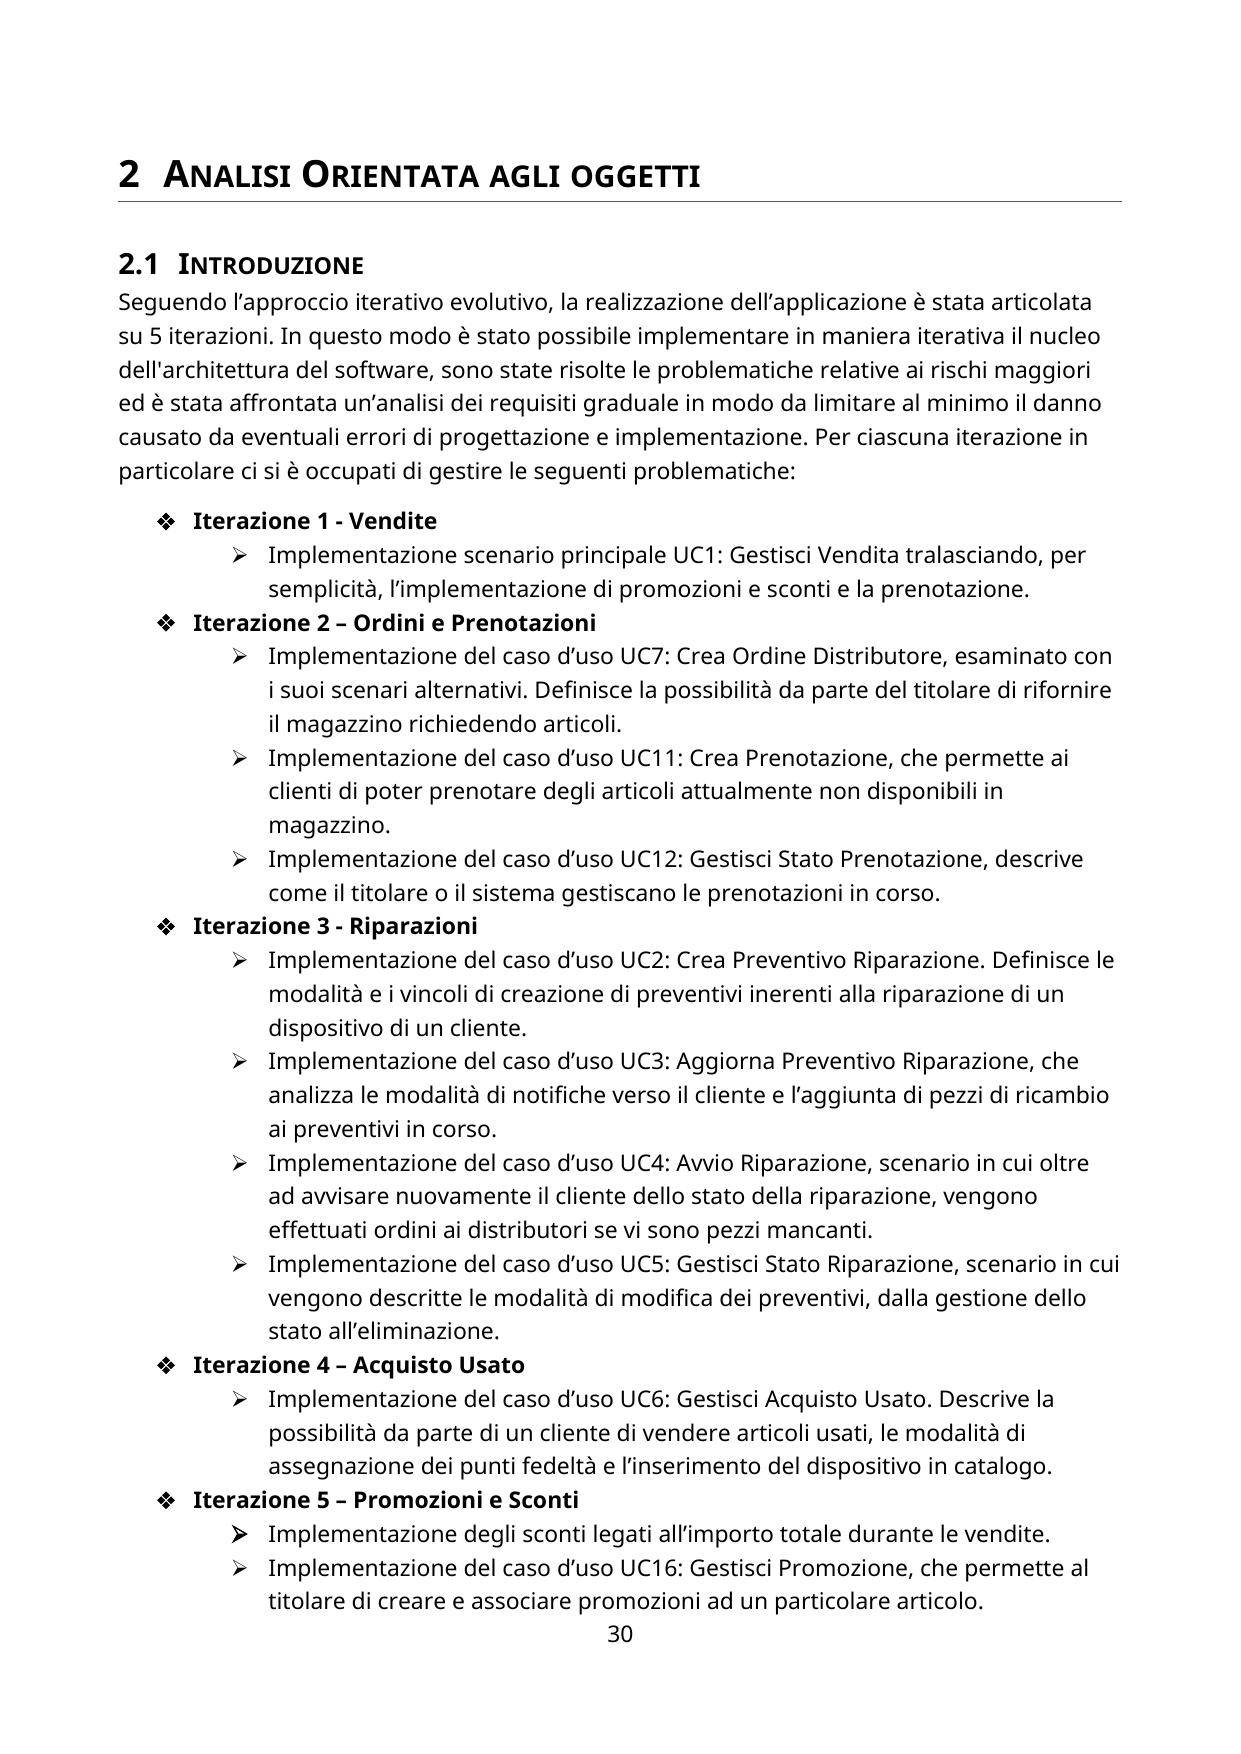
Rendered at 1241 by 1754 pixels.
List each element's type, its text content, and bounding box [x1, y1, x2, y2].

list Iterazione 2 – Ordini e Prenotazioni [156, 607, 1122, 638]
subtitle Analisi Orientata agli oggetti [118, 148, 1122, 201]
list Implementazione del caso d’uso UC6: Gestisci Acquisto Usato. Descrive la possibilità da parte di un cliente di vendere articoli usati, le modalità di assegnazione dei punti fedeltà e l’inserimento del dispositivo in catalogo. [231, 1383, 1122, 1482]
list Implementazione del caso d’uso UC4: Avvio Riparazione, scenario in cui oltre ad avvisare nuovamente il cliente dello stato della riparazione, vengono effettuati ordini ai distributori se vi sono pezzi mancanti. [231, 1147, 1122, 1245]
text Seguendo l’approccio iterativo evolutivo, la realizzazione dell’applicazione è stata articolata su 5 iterazioni. In questo modo è stato possibile implementare in maniera iterativa il nucleo dell'architettura del software, sono state risolte le problematiche relative ai rischi maggiori ed è stata affrontata un’analisi dei requisiti graduale in modo da limitare al minimo il danno causato da eventuali errori di progettazione e implementazione. Per ciascuna iterazione in particolare ci si è occupati di gestire le seguenti problematiche: [118, 286, 1122, 486]
list Implementazione scenario principale UC1: Gestisci Vendita tralasciando, per semplicità, l’implementazione di promozioni e sconti e la prenotazione. [231, 539, 1122, 604]
list Implementazione del caso d’uso UC12: Gestisci Stato Prenotazione, descrive come il titolare o il sistema gestiscano le prenotazioni in corso. [231, 843, 1122, 908]
list Implementazione del caso d’uso UC16: Gestisci Promozione, che permette al titolare di creare e associare promozioni ad un particolare articolo. [231, 1552, 1122, 1617]
list Iterazione 3 - Riparazioni [156, 910, 1122, 942]
list Implementazione del caso d’uso UC2: Crea Preventivo Riparazione. Definisce le modalità e i vincoli di creazione di preventivi inerenti alla riparazione di un dispositivo di un cliente. [231, 944, 1122, 1043]
subtitle Introduzione [118, 243, 1122, 283]
list Iterazione 1 - Vendite [156, 505, 1122, 537]
list Implementazione del caso d’uso UC11: Crea Prenotazione, che permette ai clienti di poter prenotare degli articoli attualmente non disponibili in magazzino. [231, 742, 1122, 840]
list Iterazione 4 – Acquisto Usato [156, 1349, 1122, 1380]
list Implementazione del caso d’uso UC7: Crea Ordine Distributore, esaminato con i suoi scenari alternativi. Definisce la possibilità da parte del titolare di rifornire il magazzino richiedendo articoli. [231, 640, 1122, 739]
list Implementazione del caso d’uso UC5: Gestisci Stato Riparazione, scenario in cui vengono descritte le modalità di modifica dei preventivi, dalla gestione dello stato all’eliminazione. [231, 1248, 1122, 1347]
list Iterazione 5 – Promozioni e Sconti [156, 1484, 1122, 1515]
list Implementazione degli sconti legati all’importo totale durante le vendite. [231, 1518, 1122, 1549]
list Implementazione del caso d’uso UC3: Aggiorna Preventivo Riparazione, che analizza le modalità di notifiche verso il cliente e l’aggiunta di pezzi di ricambio ai preventivi in corso. [231, 1045, 1122, 1144]
